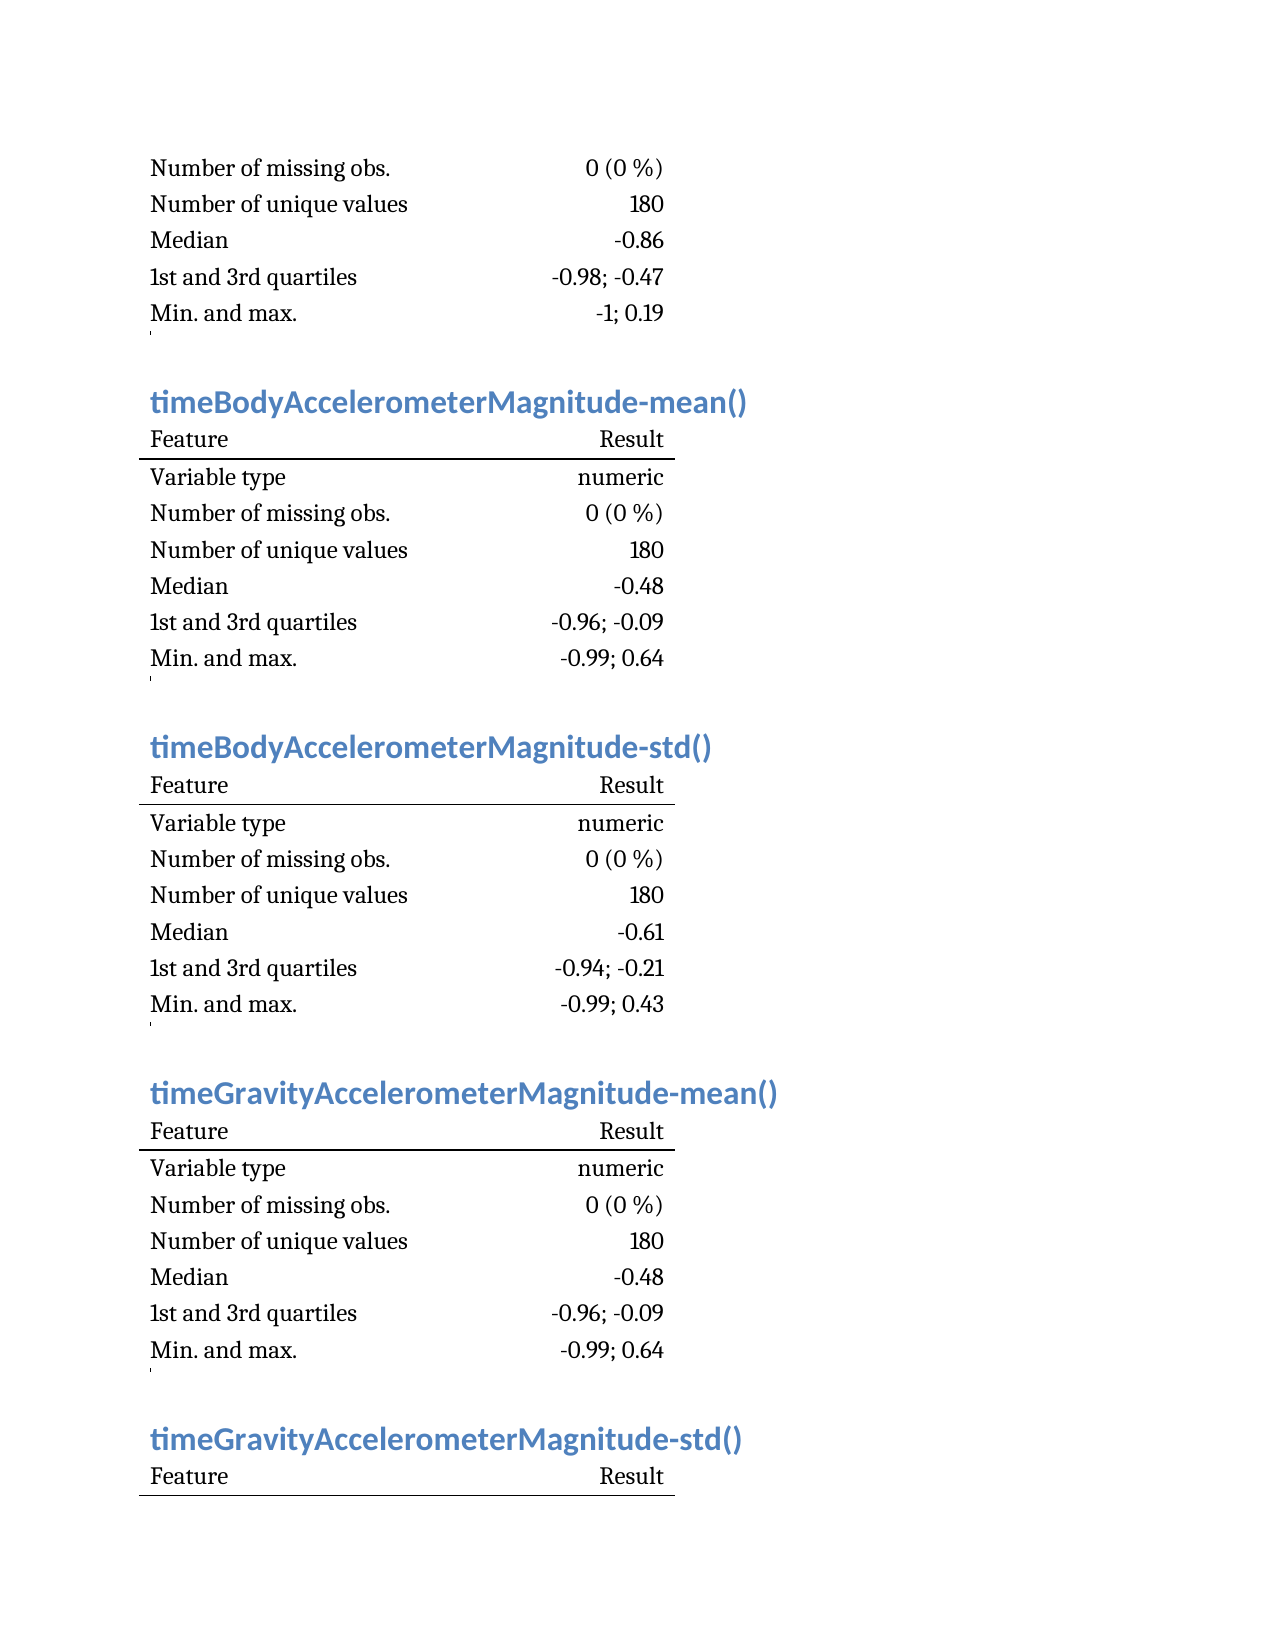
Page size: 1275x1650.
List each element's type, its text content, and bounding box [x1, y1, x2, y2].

table_cell -0.99; 0.64 [487, 641, 675, 677]
table_cell numeric [487, 805, 675, 841]
table_cell 1st and 3rd quartiles [139, 604, 487, 641]
table_cell Number of unique values [139, 878, 487, 914]
table_cell Number of unique values [139, 1223, 487, 1259]
table_cell 0 (0 %) [487, 1187, 675, 1223]
table_header Result [487, 422, 675, 458]
table_header Result [487, 1113, 675, 1149]
table_cell Variable type [139, 805, 487, 841]
table_cell 180 [487, 532, 675, 568]
table_cell Median [139, 1259, 487, 1296]
table_cell -0.99; 0.43 [487, 986, 675, 1022]
table_header Feature [139, 1113, 487, 1149]
table_cell Variable type [139, 1151, 487, 1187]
table_cell Min. and max. [139, 641, 487, 677]
table_cell 180 [487, 1223, 675, 1259]
table_cell -0.99; 0.64 [487, 1332, 675, 1368]
table_cell -0.98; -0.47 [487, 259, 675, 295]
table_cell Min. and max. [139, 295, 487, 331]
table_cell -0.61 [487, 914, 675, 950]
table_cell -0.94; -0.21 [487, 950, 675, 986]
table_cell 0 (0 %) [487, 496, 675, 532]
table_cell 1st and 3rd quartiles [139, 950, 487, 986]
table_cell 180 [487, 878, 675, 914]
table_cell -1; 0.19 [487, 295, 675, 331]
table_cell -0.86 [487, 223, 675, 259]
table_header Result [487, 767, 675, 803]
table_cell Number of missing obs. [139, 1187, 487, 1223]
table_cell 180 [487, 186, 675, 222]
table_cell Median [139, 568, 487, 604]
subtitle timeGravityAccelerometerMagnitude-std() [150, 1418, 1125, 1458]
table_cell 0 (0 %) [487, 150, 675, 186]
table_cell Min. and max. [139, 1332, 487, 1368]
table_cell Min. and max. [139, 986, 487, 1022]
table_cell Number of missing obs. [139, 150, 487, 186]
table_cell -0.48 [487, 1259, 675, 1296]
table_cell Number of unique values [139, 532, 487, 568]
table_cell 0 (0 %) [487, 841, 675, 877]
table_cell numeric [487, 1151, 675, 1187]
subtitle timeBodyAccelerometerMagnitude-mean() [150, 381, 1125, 422]
table_header Result [487, 1459, 675, 1495]
table_cell 1st and 3rd quartiles [139, 259, 487, 295]
table_header Feature [139, 767, 487, 803]
table_cell numeric [487, 460, 675, 496]
table_cell Median [139, 223, 487, 259]
subtitle timeGravityAccelerometerMagnitude-mean() [150, 1072, 1125, 1113]
table_header Feature [139, 1459, 487, 1495]
table_cell -0.96; -0.09 [487, 604, 675, 641]
subtitle timeBodyAccelerometerMagnitude-std() [150, 726, 1125, 767]
table_cell Number of missing obs. [139, 841, 487, 877]
table_cell -0.96; -0.09 [487, 1296, 675, 1332]
table_header Feature [139, 422, 487, 458]
table_cell Number of unique values [139, 186, 487, 222]
table_cell Variable type [139, 460, 487, 496]
table_cell 1st and 3rd quartiles [139, 1296, 487, 1332]
table_cell Median [139, 914, 487, 950]
table_cell Number of missing obs. [139, 496, 487, 532]
table_cell -0.48 [487, 568, 675, 604]
